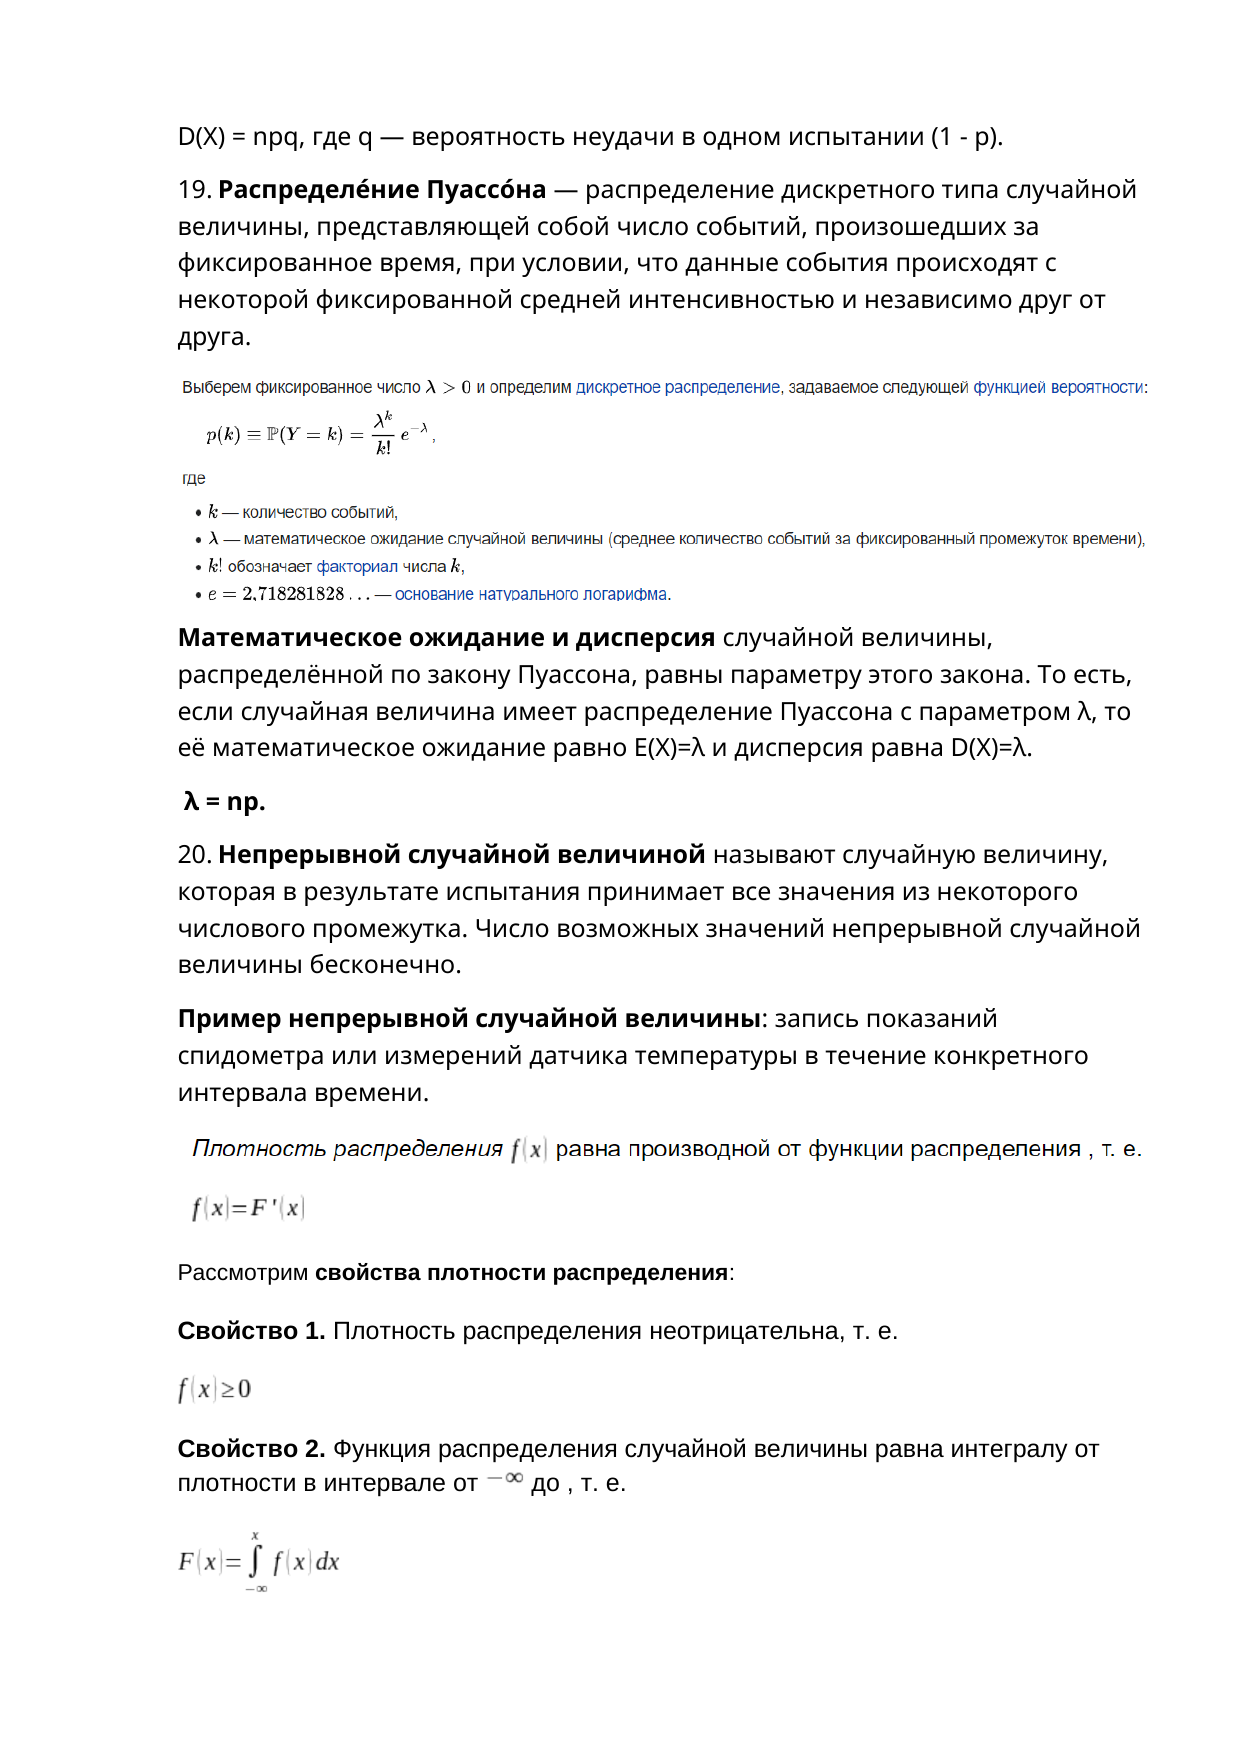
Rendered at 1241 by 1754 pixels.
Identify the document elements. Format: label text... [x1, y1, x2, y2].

text D(X) = npq, где q — вероятность неудачи в одном испытании (1 - p). [177, 118, 1152, 152]
text 19. Распределе́ние Пуассо́на — распределение дискретного типа случайной величины, представляющей собой число событий, произошедших за фиксированное время, при условии, что данные события происходят с некоторой фиксированной средней интенсивностью и независимо друг от друга. [177, 172, 1152, 353]
text Пример непрерывной случайной величины: запись показаний спидометра или измерений датчика температуры в течение конкретного интервала времени. [177, 1001, 1152, 1108]
picture [485, 1463, 525, 1492]
text Свойство 2. Функция распределения случайной величины равна интегралу от плотности в интервале от до , т. е. [177, 1434, 1152, 1497]
picture [177, 1526, 341, 1597]
text 20. Непрерывной случайной величиной называют случайную величину, которая в результате испытания принимает все значения из некоторого числового промежутка. Число возможных значений непрерывной случайной величины бесконечно. [177, 837, 1152, 981]
picture [177, 1373, 251, 1406]
text Рассмотрим свойства плотности распределения: [177, 1258, 1152, 1285]
picture [177, 1127, 1152, 1240]
text λ = np. [177, 783, 1152, 817]
text Свойство 1. Плотность распределения неотрицательна, т. е. [177, 1316, 1152, 1345]
text Математическое ожидание и дисперсия случайной величины, распределённой по закону Пуассона, равны параметру этого закона. То есть, если случайная величина имеет распределение Пуассона с параметром λ, то её математическое ожидание равно E(X)=λ и дисперсия равна D(X)=λ. [177, 620, 1152, 764]
picture [177, 372, 1152, 601]
